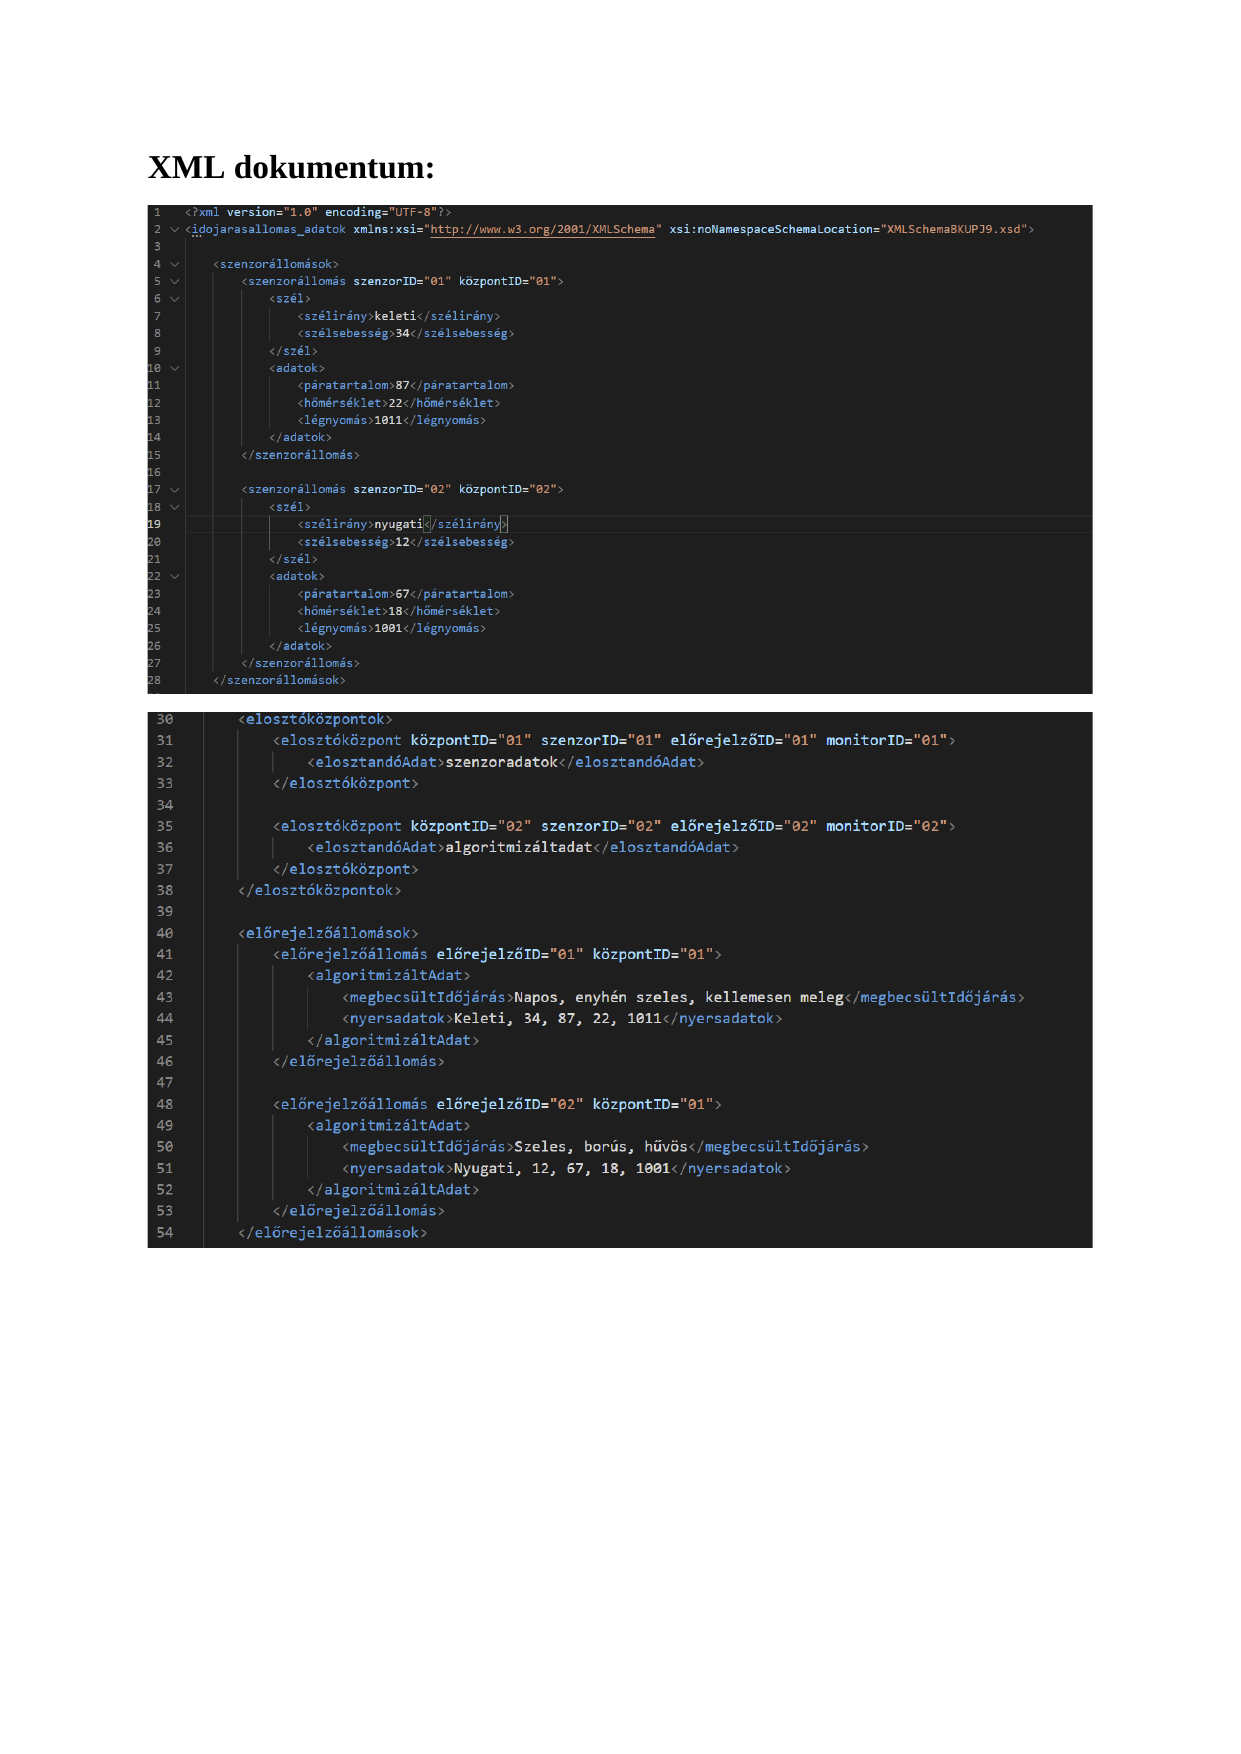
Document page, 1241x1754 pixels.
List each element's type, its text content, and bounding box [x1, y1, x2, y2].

picture [147, 712, 1093, 1248]
picture [147, 205, 1093, 694]
text XML dokumentum: [148, 148, 1093, 186]
